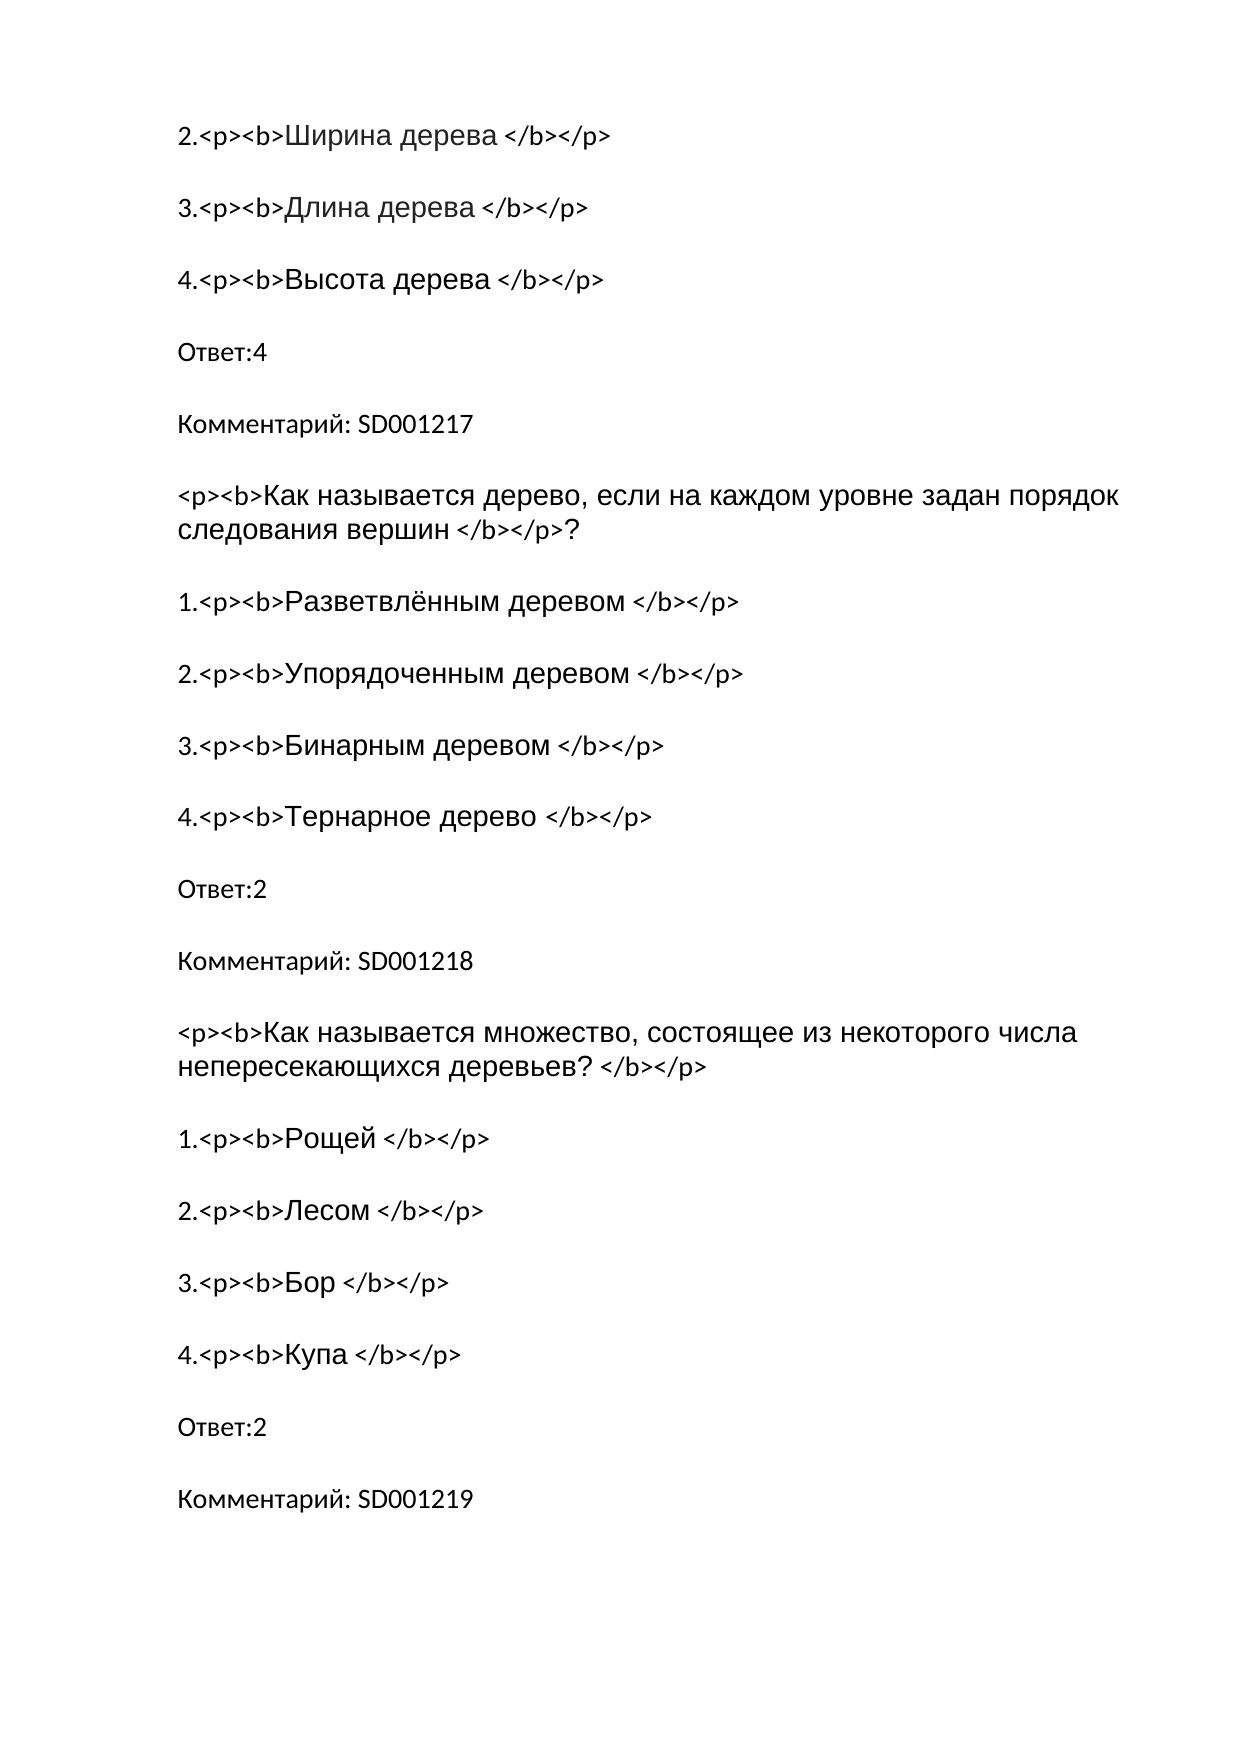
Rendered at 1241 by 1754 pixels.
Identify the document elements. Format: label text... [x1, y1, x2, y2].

text 4.<p><b>Тернарное дерево </b></p> [177, 799, 1152, 834]
text 3.<p><b>Бинарным деревом </b></p> [177, 727, 1152, 762]
text <p><b>Как называется множество, состоящее из некоторого числа непересекающихся деревьев? </b></p> [177, 1015, 1152, 1084]
text Комментарий: SD001218 [177, 943, 1152, 977]
text Комментарий: SD001219 [177, 1481, 1152, 1515]
text <p><b>Как называется дерево, если на каждом уровне задан порядок следования вершин </b></p>? [177, 477, 1152, 546]
text Ответ:4 [177, 334, 1152, 368]
text Комментарий: SD001217 [177, 406, 1152, 440]
text 4.<p><b>Купа </b></p> [177, 1337, 1152, 1371]
text 2.<p><b>Упорядоченным деревом </b></p> [177, 656, 1152, 690]
text 1.<p><b>Рощей </b></p> [177, 1121, 1152, 1156]
text 2.<p><b>Лесом </b></p> [177, 1193, 1152, 1227]
text 3.<p><b>Длина дерева </b></p> [177, 190, 1152, 224]
text Ответ:2 [177, 1409, 1152, 1443]
text 2.<p><b>Ширина дерева </b></p> [177, 118, 1152, 152]
text 1.<p><b>Разветвлённым деревом </b></p> [177, 584, 1152, 618]
text 4.<p><b>Высота дерева </b></p> [177, 262, 1152, 296]
text 3.<p><b>Бор </b></p> [177, 1265, 1152, 1299]
text Ответ:2 [177, 871, 1152, 906]
